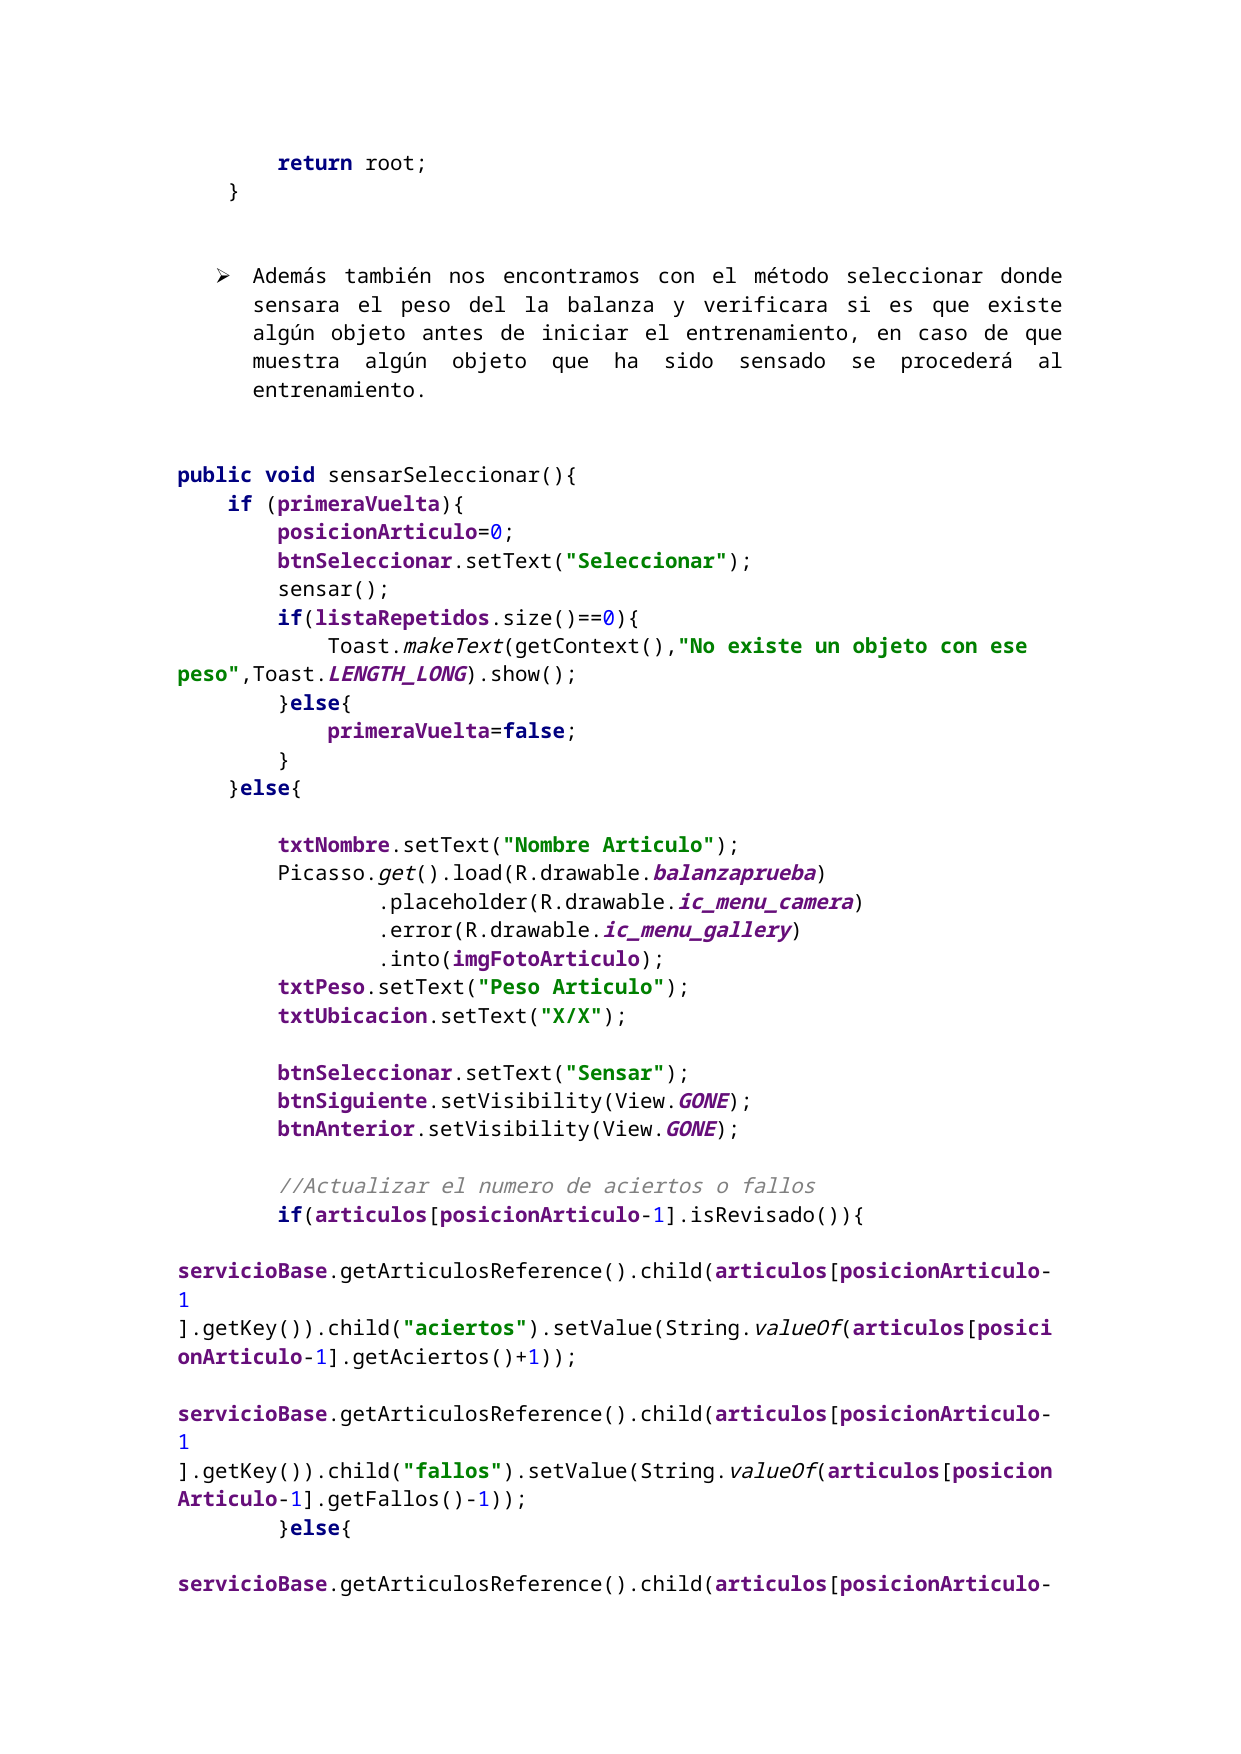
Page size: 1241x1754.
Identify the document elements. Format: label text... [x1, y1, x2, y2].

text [177, 148, 1063, 204]
list Además también nos encontramos con el método seleccionar donde sensara el peso del la balanza y verificara si es que existe algún objeto antes de iniciar el entrenamiento, en caso de que muestra algún objeto que ha sido sensado se procederá al entrenamiento. [215, 261, 1063, 403]
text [177, 460, 1063, 1598]
